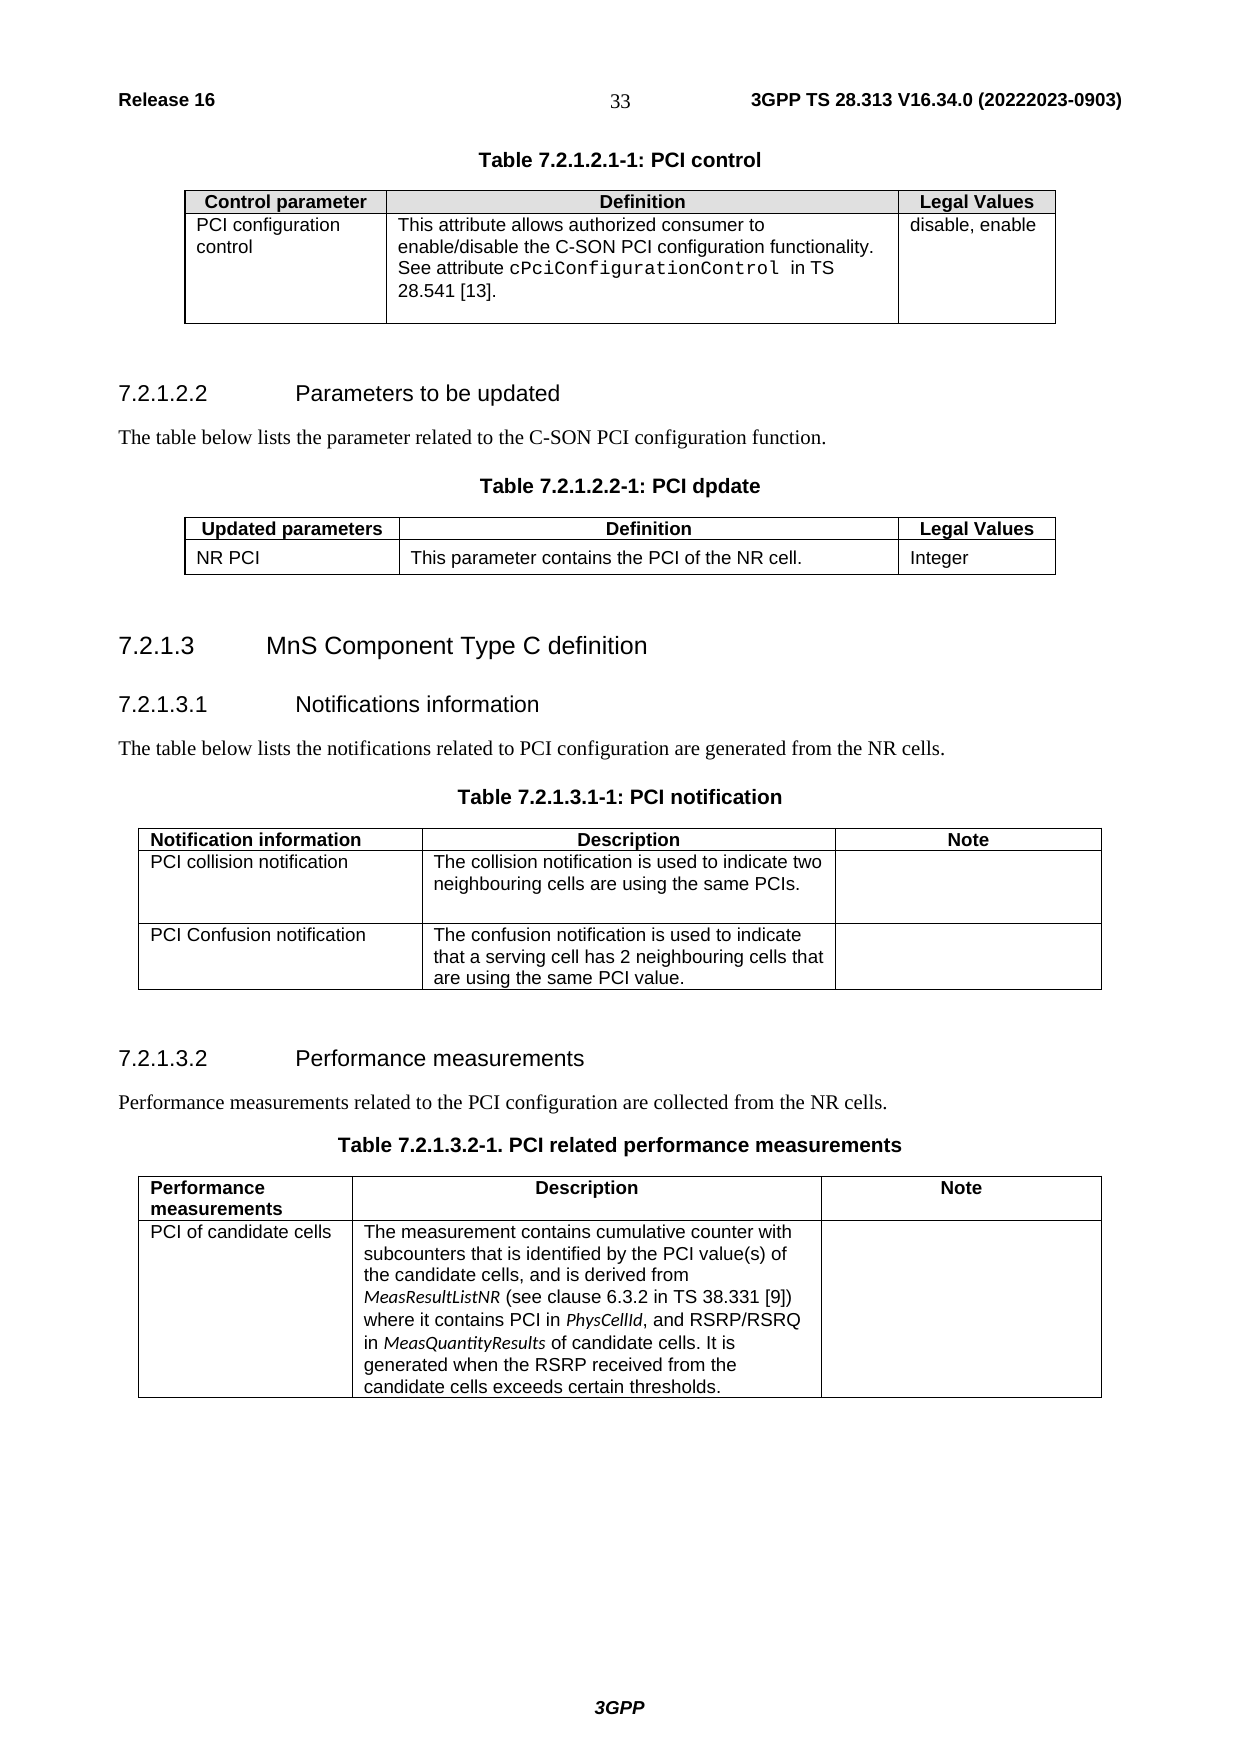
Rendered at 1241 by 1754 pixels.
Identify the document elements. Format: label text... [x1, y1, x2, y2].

table_cell NR PCI [186, 540, 399, 574]
text The table below lists the notifications related to PCI configuration are generated from the NR cells. [118, 736, 1122, 760]
table_cell The confusion notification is used to indicate that a serving cell has 2 neighbouring cells that are using the same PCI value. [423, 924, 835, 988]
text Table 7.2.1.3.1-1: PCI notification [118, 785, 1122, 809]
table_cell Integer [899, 540, 1055, 574]
table_cell The measurement contains cumulative counter with subcounters that is identified by the PCI value(s) of the candidate cells, and is derived from MeasResultListNR (see clause 6.3.2 in TS 38.331 [9]) where it contains PCI in PhysCellId, and RSRP/RSRQ in MeasQuantityResults of candidate cells. It is generated when the RSRP received from the candidate cells exceeds certain thresholds. [353, 1221, 821, 1397]
text Table 7.2.1.2.2-1: PCI dpdate [118, 474, 1122, 498]
subtitle 7.2.1.3.1 Notifications information [118, 691, 1122, 717]
table_header Legal Values [899, 518, 1055, 539]
subtitle 7.2.1.3.2 Performance measurements [118, 1045, 1122, 1071]
table_header Description [423, 829, 835, 850]
table_cell disable, enable [899, 214, 1055, 323]
table_cell The collision notification is used to indicate two neighbouring cells are using the same PCIs. [423, 851, 835, 923]
subtitle 7.2.1.3 MnS Component Type C definition [118, 631, 1122, 659]
table_cell [836, 924, 1101, 988]
table_header Description [353, 1177, 821, 1220]
table_cell PCI collision notification [139, 851, 422, 923]
text Performance measurements related to the PCI configuration are collected from the NR cells. [118, 1090, 1122, 1114]
table_cell [822, 1221, 1101, 1397]
table_header Performance measurements [139, 1177, 352, 1220]
table_header Control parameter [186, 191, 386, 213]
table_cell [836, 851, 1101, 923]
table_header Note [836, 829, 1101, 850]
text The table below lists the parameter related to the C-SON PCI configuration function. [118, 425, 1122, 449]
subtitle 7.2.1.2.2 Parameters to be updated [118, 380, 1122, 406]
table_header Notification information [139, 829, 422, 850]
table_header Definition [400, 518, 898, 539]
table_header Note [822, 1177, 1101, 1220]
table_cell PCI configuration control [186, 214, 386, 323]
table_header Legal Values [899, 191, 1055, 213]
table_header Updated parameters [186, 518, 399, 539]
text Table 7.2.1.2.1-1: PCI control [118, 147, 1122, 171]
table_cell PCI of candidate cells [139, 1221, 352, 1397]
table_cell This parameter contains the PCI of the NR cell. [400, 540, 898, 574]
table_cell This attribute allows authorized consumer to enable/disable the C-SON PCI configuration functionality. See attribute cPciConfigurationControl in TS 28.541 [13]. [387, 214, 898, 323]
table_cell PCI Confusion notification [139, 924, 422, 988]
text Table 7.2.1.3.2-1. PCI related performance measurements [118, 1133, 1122, 1157]
table_header Definition [387, 191, 898, 213]
